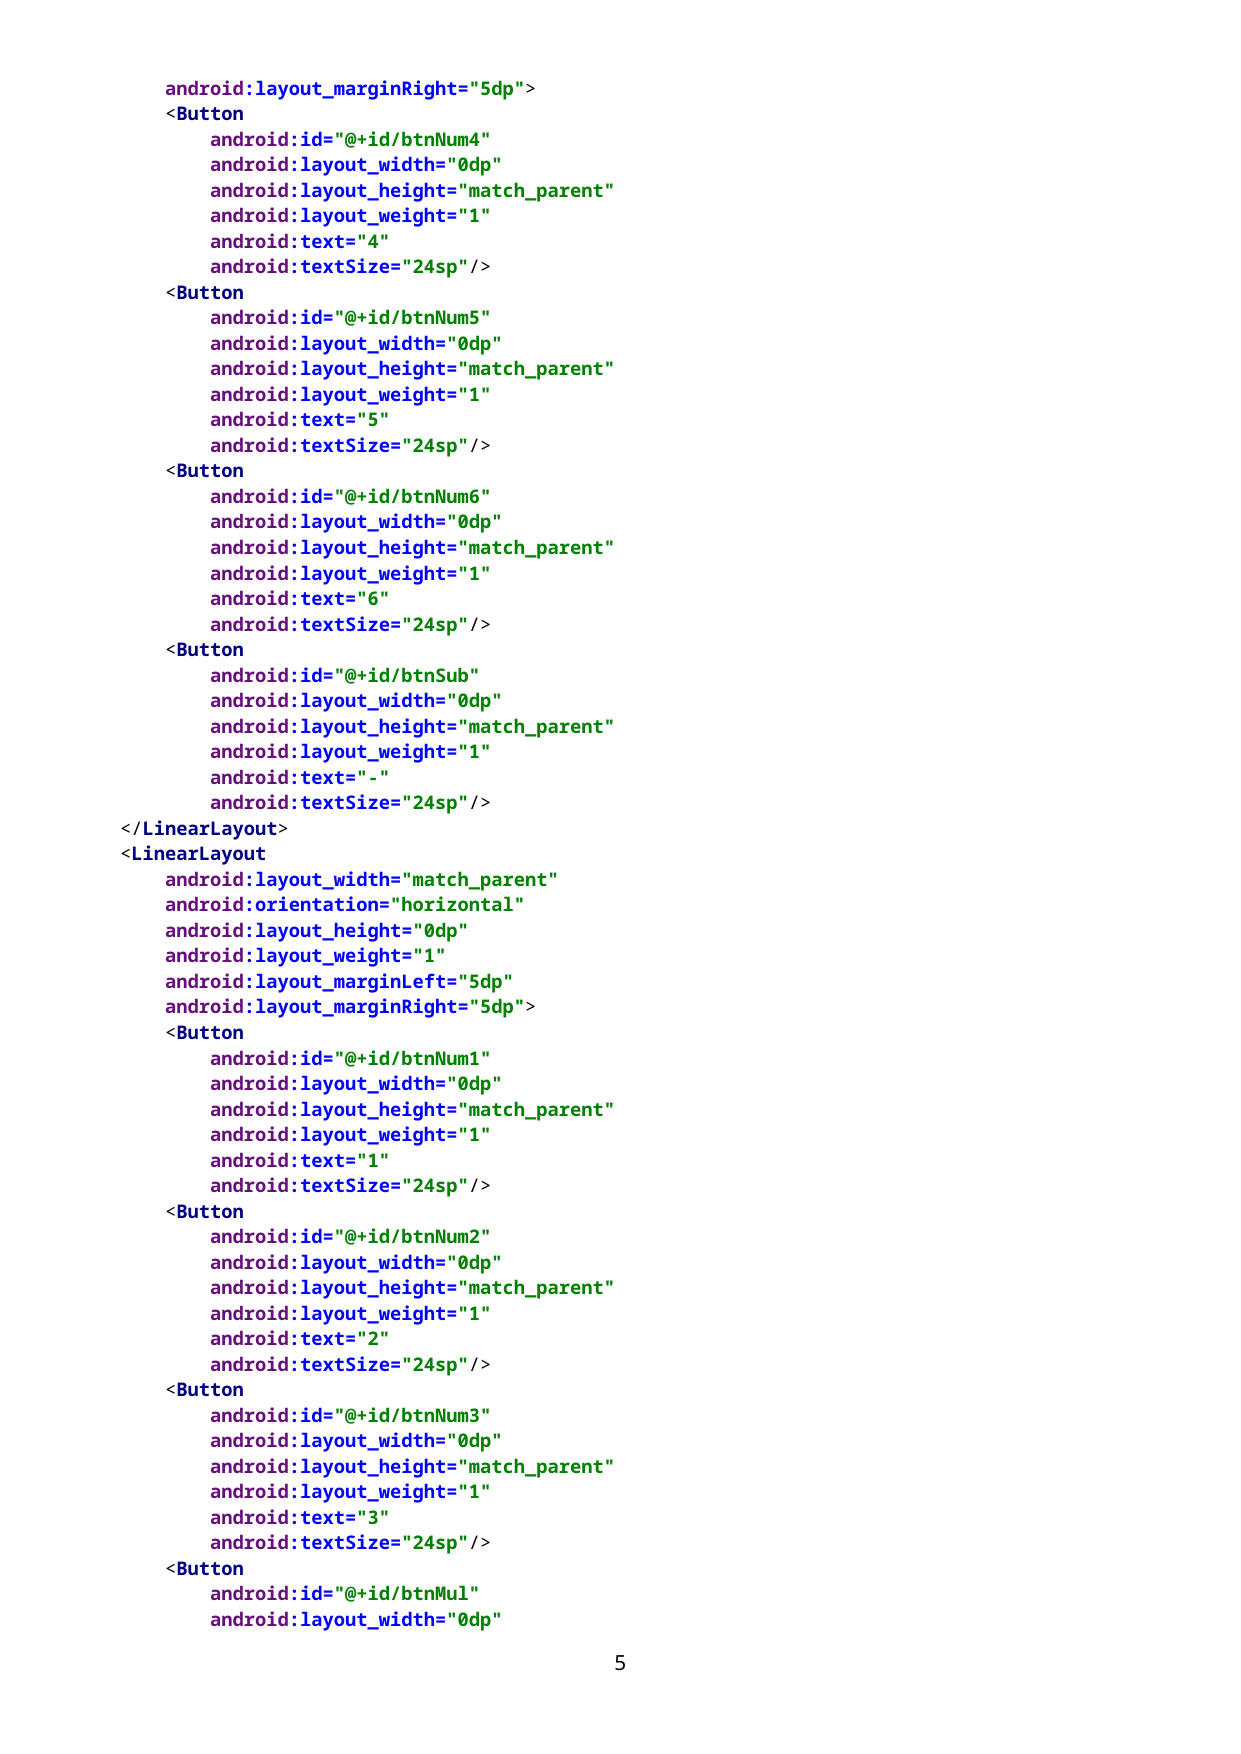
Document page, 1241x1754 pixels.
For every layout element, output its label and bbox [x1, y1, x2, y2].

text [75, 75, 1165, 1632]
